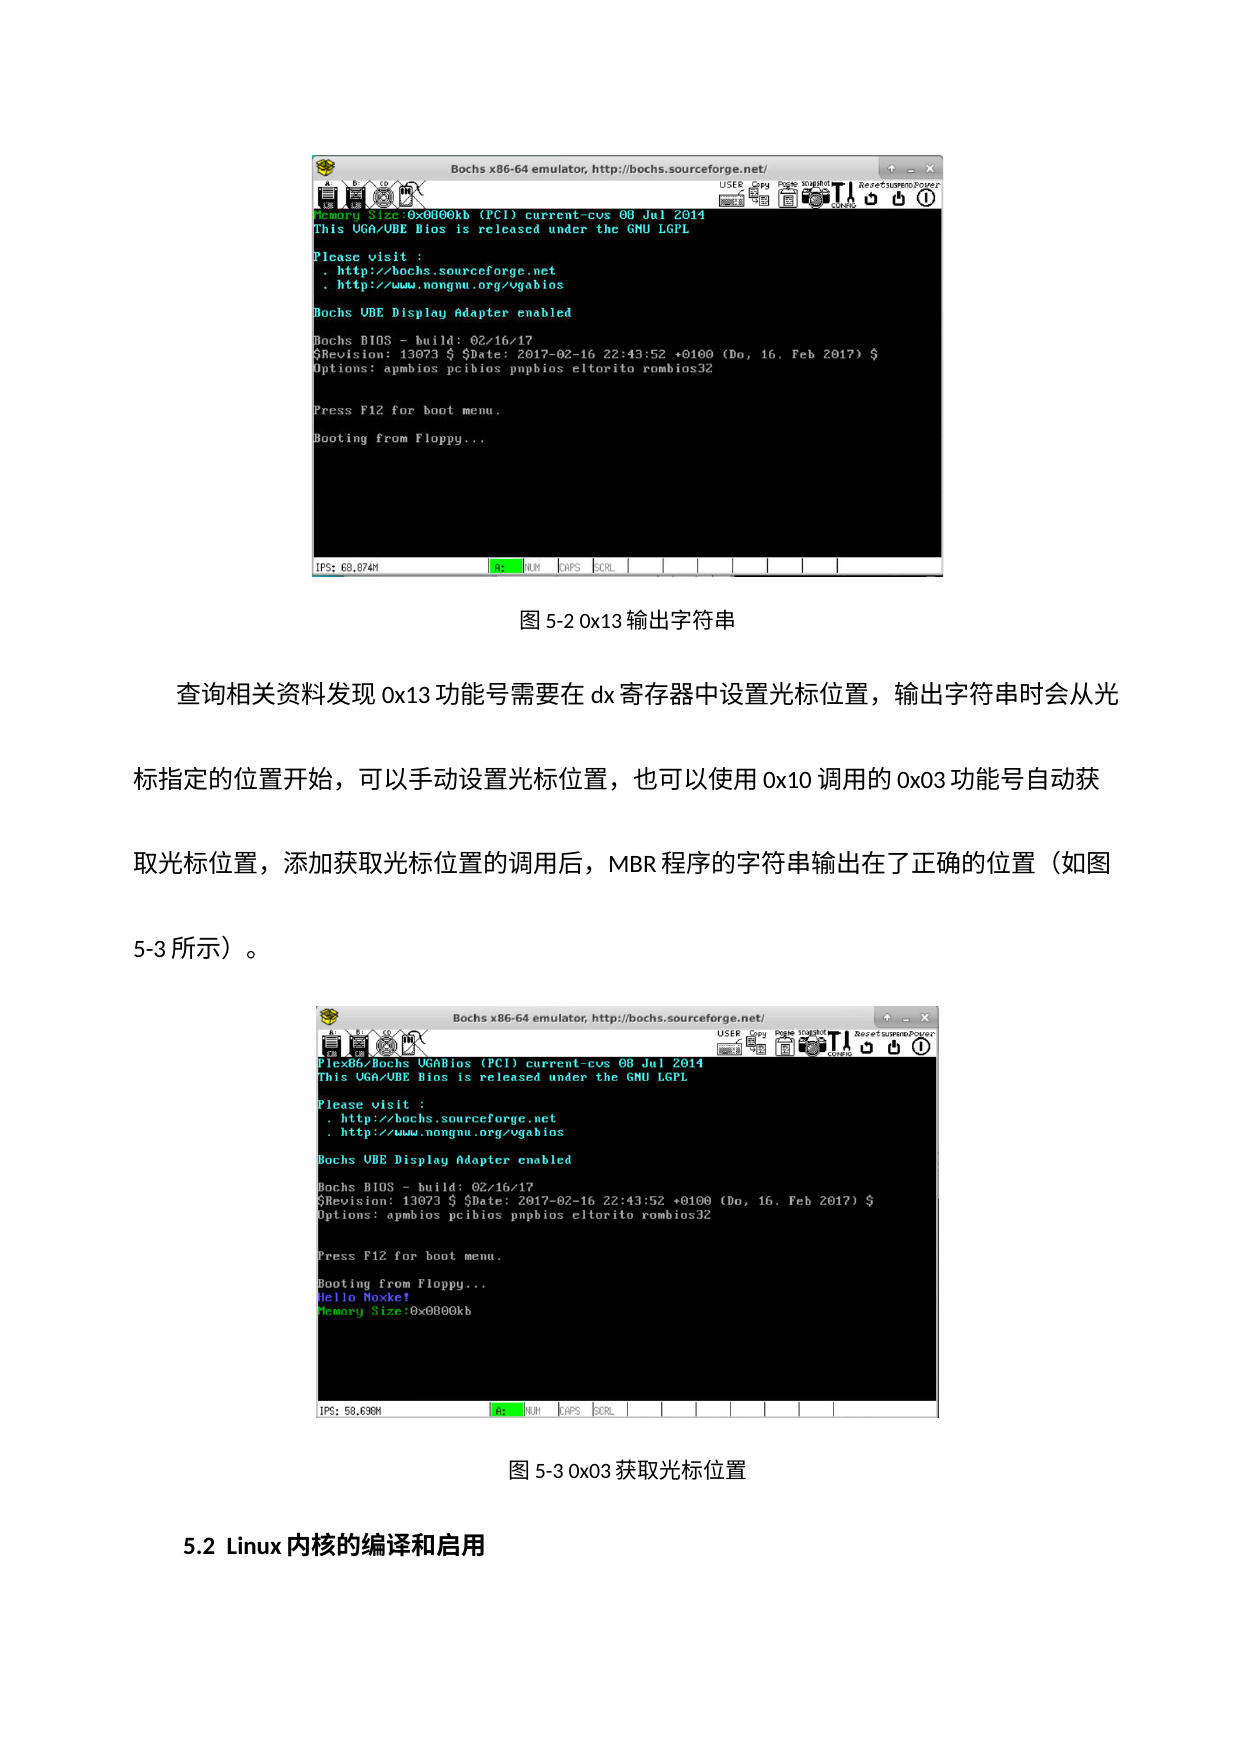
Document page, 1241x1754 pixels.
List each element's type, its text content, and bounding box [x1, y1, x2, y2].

picture [316, 1006, 939, 1418]
text 5.2 Linux内核的编译和启用 [133, 1511, 1122, 1576]
text 图5-2 0x13输出字符串 [133, 602, 1122, 635]
picture [311, 155, 944, 577]
text 查询相关资料发现0x13功能号需要在dx寄存器中设置光标位置，输出字符串时会从光标指定的位置开始，可以手动设置光标位置，也可以使用0x10调用的0x03功能号自动获取光标位置，添加获取光标位置的调用后，MBR程序的字符串输出在了正确的位置（如图5-3所示）。 [133, 661, 1122, 979]
text 图5-3 0x03获取光标位置 [133, 1453, 1122, 1485]
